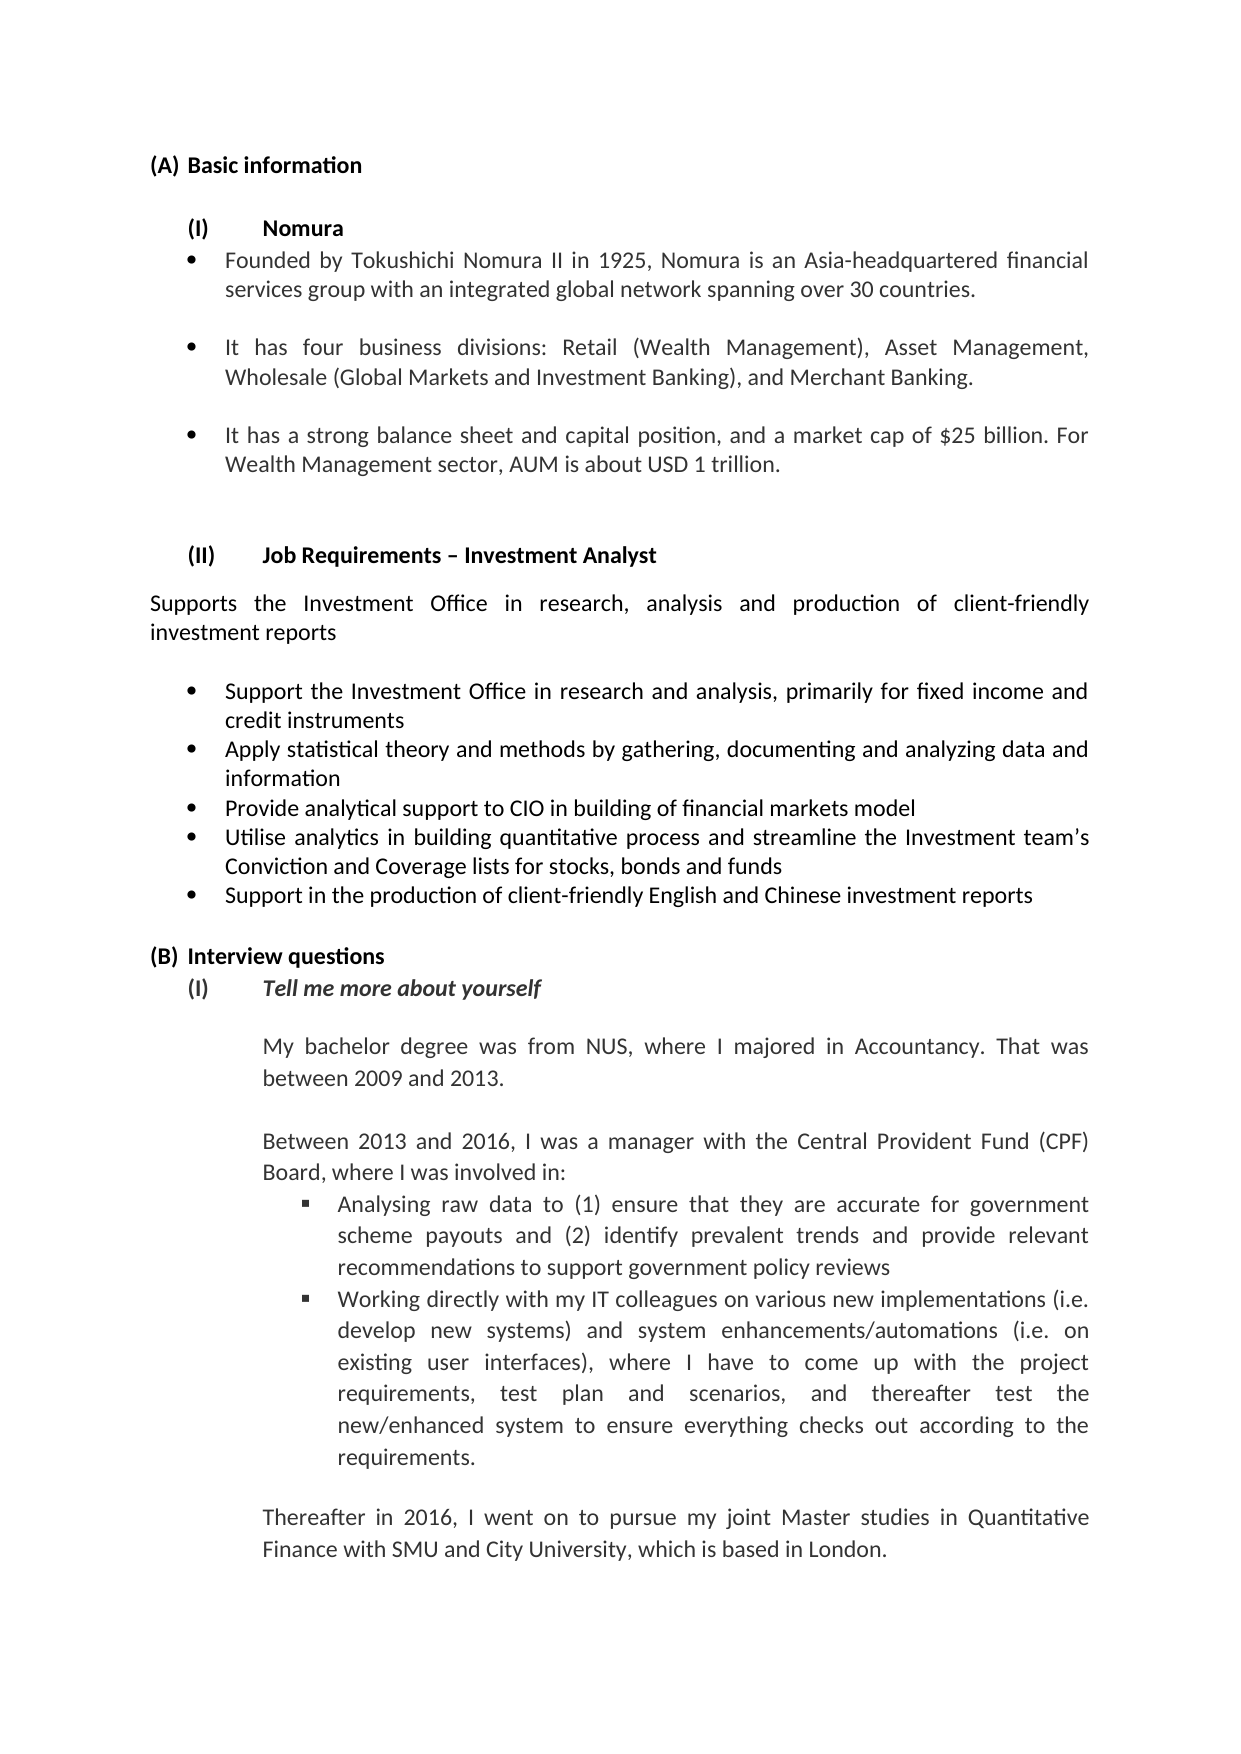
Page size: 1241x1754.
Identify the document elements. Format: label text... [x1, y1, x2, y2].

list It has four business divisions: Retail (Wealth Management), Asset Management, Wholesale (Global Markets and Investment Banking), and Merchant Banking. [187, 332, 1090, 391]
list Interview questions [150, 941, 1090, 970]
list Nomura [187, 213, 1090, 242]
list Tell me more about yourself [187, 973, 1090, 1002]
list Working directly with my IT colleagues on various new implementations (i.e. develop new systems) and system enhancements/automations (i.e. on existing user interfaces), where I have to come up with the project requirements, test plan and scenarios, and thereafter test the new/enhanced system to ensure everything checks out according to the requirements. [300, 1284, 1090, 1471]
list My bachelor degree was from NUS, where I majored in Accountancy. That was between 2009 and 2013. [262, 1031, 1090, 1092]
list Support the Investment Office in research and analysis, primarily for fixed income and credit instruments [187, 676, 1090, 734]
text Supports the Investment Office in research, analysis and production of client-friendly investment reports [150, 588, 1090, 646]
list It has a strong balance sheet and capital position, and a market cap of $25 billion. For Wealth Management sector, AUM is about USD 1 trillion. [187, 420, 1090, 479]
list Basic information [150, 150, 1090, 179]
list Thereafter in 2016, I went on to pursue my joint Master studies in Quantitative Finance with SMU and City University, which is based in London. [262, 1502, 1090, 1563]
list Job Requirements – Investment Analyst [187, 540, 1090, 569]
list Founded by Tokushichi Nomura II in 1925, Nomura is an Asia-headquartered financial services group with an integrated global network spanning over 30 countries. [187, 245, 1090, 303]
list Utilise analytics in building quantitative process and streamline the Investment team’s Conviction and Coverage lists for stocks, bonds and funds [187, 822, 1090, 881]
list Provide analytical support to CIO in building of financial markets model [187, 793, 1090, 822]
list Analysing raw data to (1) ensure that they are accurate for government scheme payouts and (2) identify prevalent trends and provide relevant recommendations to support government policy reviews [300, 1189, 1090, 1281]
list Support in the production of client-friendly English and Chinese investment reports [187, 881, 1090, 910]
list Apply statistical theory and methods by gathering, documenting and analyzing data and information [187, 734, 1090, 793]
list Between 2013 and 2016, I was a manager with the Central Provident Fund (CPF) Board, where I was involved in: [262, 1126, 1090, 1187]
